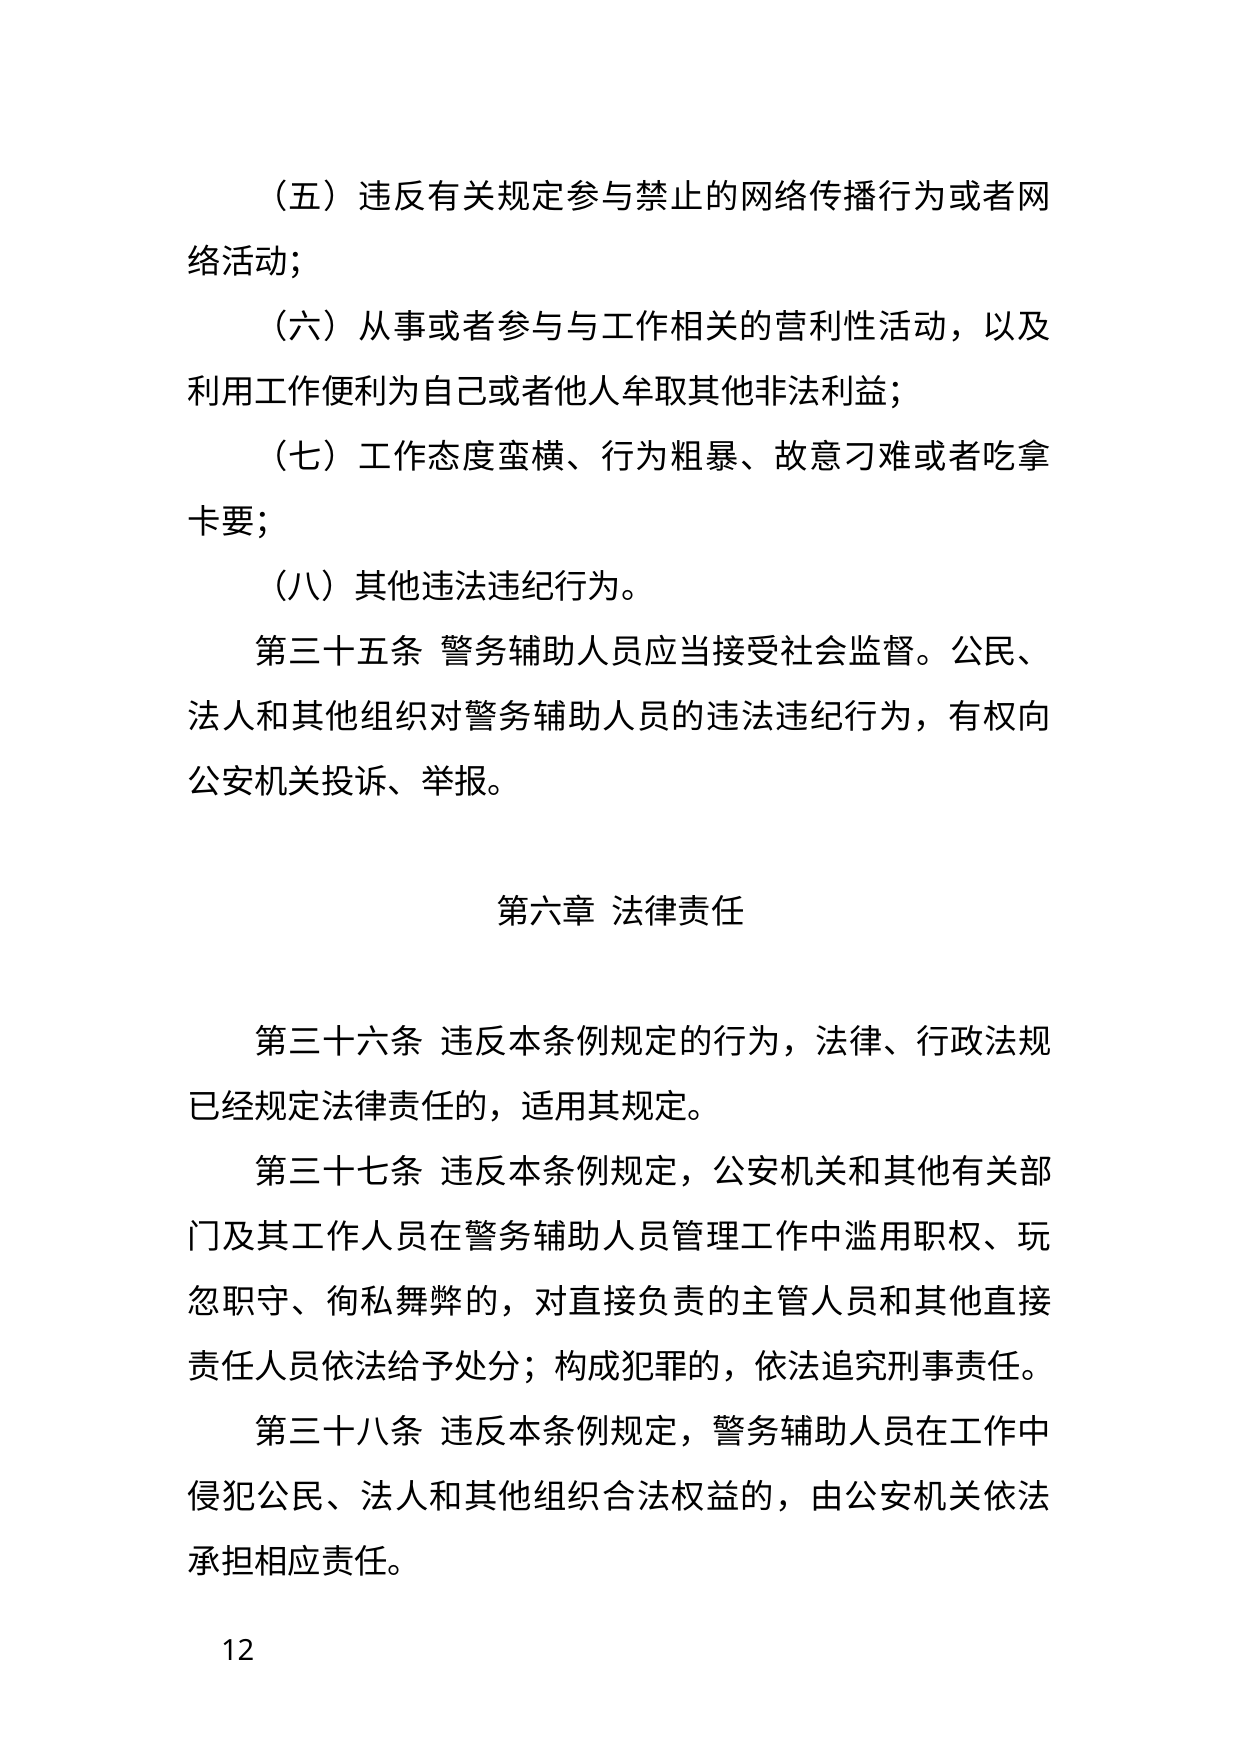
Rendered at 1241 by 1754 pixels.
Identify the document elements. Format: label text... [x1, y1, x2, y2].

text 第三十八条 违反本条例规定，警务辅助人员在工作中侵犯公民、法人和其他组织合法权益的，由公安机关依法承担相应责任。 [187, 1397, 1053, 1592]
text （七）工作态度蛮横、行为粗暴、故意刁难或者吃拿卡要； [187, 422, 1053, 552]
text （六）从事或者参与与工作相关的营利性活动，以及利用工作便利为自己或者他人牟取其他非法利益； [187, 292, 1053, 422]
text （五）违反有关规定参与禁止的网络传播行为或者网络活动； [187, 162, 1053, 292]
text 第三十七条 违反本条例规定，公安机关和其他有关部门及其工作人员在警务辅助人员管理工作中滥用职权、玩忽职守、徇私舞弊的，对直接负责的主管人员和其他直接责任人员依法给予处分；构成犯罪的，依法追究刑事责任。 [187, 1137, 1053, 1397]
text 第六章 法律责任 [187, 877, 1053, 942]
text 第三十六条 违反本条例规定的行为，法律、行政法规已经规定法律责任的，适用其规定。 [187, 1007, 1053, 1137]
text 第三十五条 警务辅助人员应当接受社会监督。公民、法人和其他组织对警务辅助人员的违法违纪行为，有权向公安机关投诉、举报。 [187, 617, 1053, 812]
text （八）其他违法违纪行为。 [187, 552, 1053, 617]
